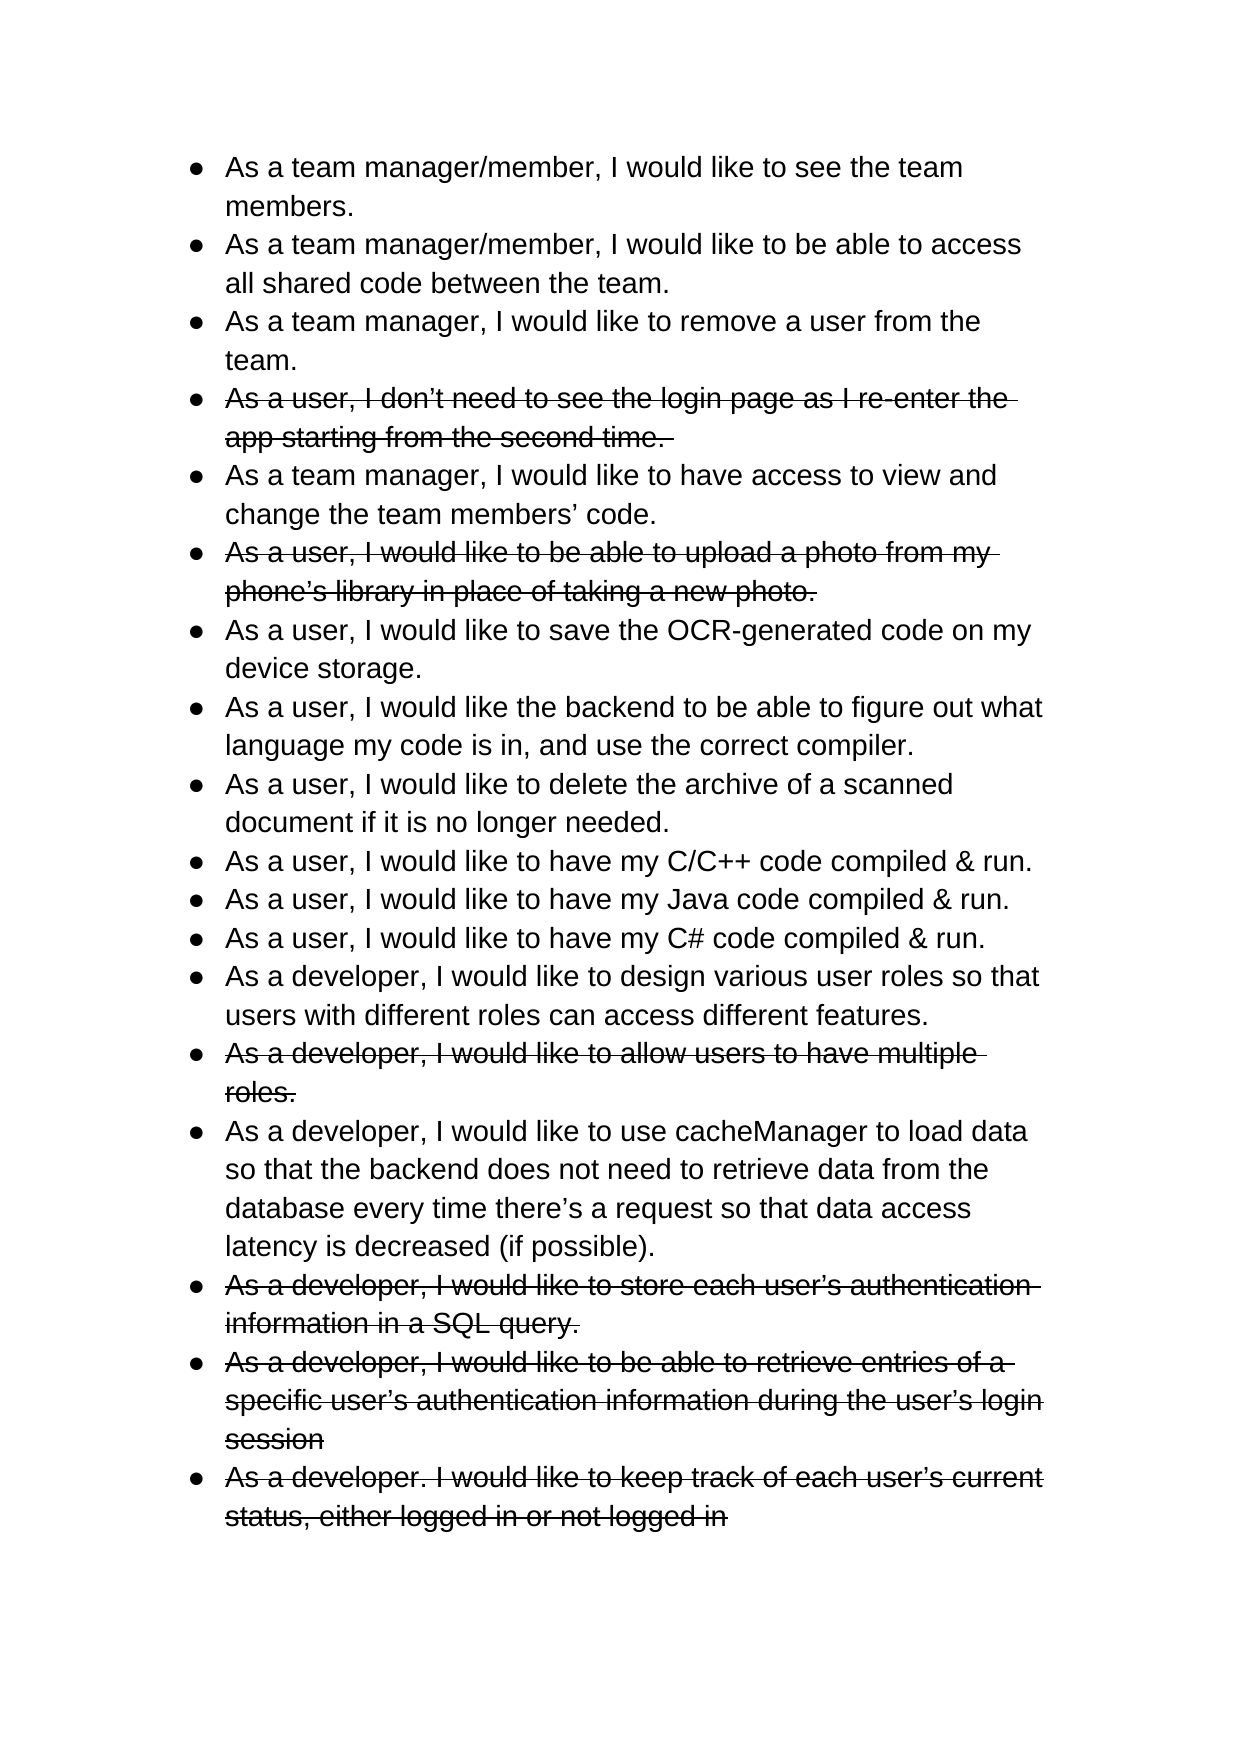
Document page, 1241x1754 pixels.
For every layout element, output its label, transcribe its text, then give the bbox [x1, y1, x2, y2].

list As a developer, I would like to be able to retrieve entries of a specific user’s authentication information during the user’s login session [187, 1345, 1049, 1455]
list As a developer. I would like to keep track of each user’s current status, either logged in or not logged in [187, 1460, 1049, 1532]
list As a team manager/member, I would like to be able to access all shared code between the team. [187, 227, 1049, 299]
list As a user, I don’t need to see the login page as I re-enter the app starting from the second time. [187, 381, 1049, 453]
list As a developer, I would like to allow users to have multiple roles. [187, 1036, 1049, 1108]
list As a user, I would like to be able to upload a photo from my phone’s library in place of taking a new photo. [187, 535, 1049, 607]
list As a developer, I would like to design various user roles so that users with different roles can access different features. [187, 959, 1049, 1031]
list As a user, I would like to have my Java code compiled & run. [187, 882, 1049, 916]
list As a team manager/member, I would like to see the team members. [187, 150, 1049, 222]
list As a developer, I would like to use cacheManager to load data so that the backend does not need to retrieve data from the database every time there’s a request so that data access latency is decreased (if possible). [187, 1113, 1049, 1263]
list As a developer, I would like to store each user’s authentication information in a SQL query. [187, 1268, 1049, 1340]
list As a user, I would like the backend to be able to figure out what language my code is in, and use the correct compiler. [187, 689, 1049, 762]
list As a team manager, I would like to have access to view and change the team members’ code. [187, 458, 1049, 530]
list As a user, I would like to delete the archive of a scanned document if it is no longer needed. [187, 767, 1049, 839]
list As a user, I would like to have my C# code compiled & run. [187, 921, 1049, 954]
list As a user, I would like to save the OCR-generated code on my device storage. [187, 612, 1049, 684]
list As a user, I would like to have my C/C++ code compiled & run. [187, 844, 1049, 877]
list As a team manager, I would like to remove a user from the team. [187, 304, 1049, 376]
